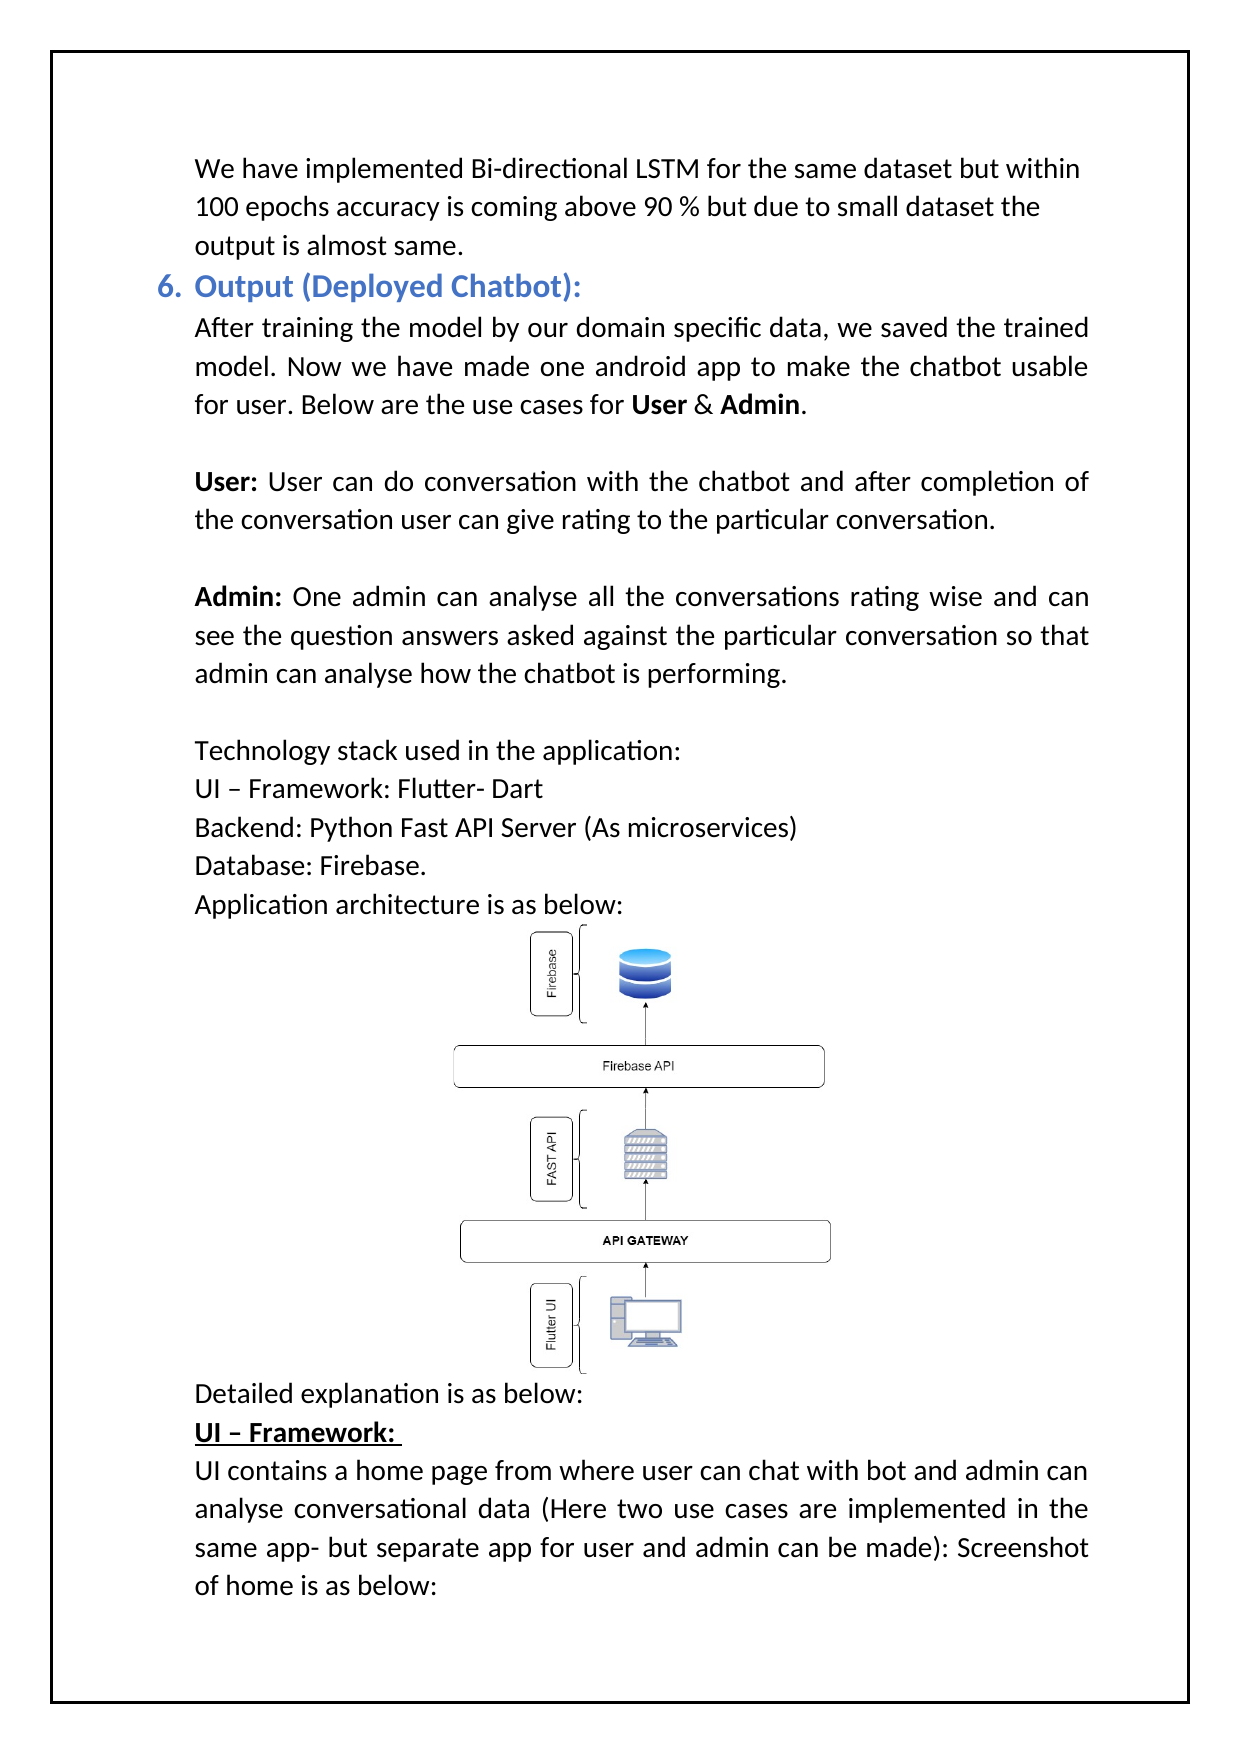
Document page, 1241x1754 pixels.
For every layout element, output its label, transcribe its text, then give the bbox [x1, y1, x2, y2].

list Admin: One admin can analyse all the conversations rating wise and can see the question answers asked against the particular conversation so that admin can analyse how the chatbot is performing. [194, 578, 1090, 691]
list User: User can do conversation with the chatbot and after completion of the conversation user can give rating to the particular conversation. [194, 463, 1090, 537]
list Database: Firebase. [194, 847, 1090, 883]
list Application architecture is as below: [194, 886, 1090, 921]
list Detailed explanation is as below: [194, 1375, 1090, 1411]
list UI contains a home page from where user can chat with bot and admin can analyse conversational data (Here two use cases are implemented in the same app- but separate app for user and admin can be made): Screenshot of home is as below: [194, 1452, 1090, 1603]
list Technology stack used in the application: [194, 732, 1090, 768]
list Output (Deployed Chatbot): [157, 265, 1090, 306]
picture [453, 924, 831, 1374]
list UI – Framework: [194, 1414, 1090, 1449]
list We have implemented Bi-directional LSTM for the same dataset but within 100 epochs accuracy is coming above 90 % but due to small dataset the output is almost same. [194, 150, 1090, 262]
list UI – Framework: Flutter- Dart [194, 771, 1090, 806]
list Backend: Python Fast API Server (As microservices) [194, 809, 1090, 844]
list After training the model by our domain specific data, we saved the trained model. Now we have made one android app to make the chatbot usable for user. Below are the use cases for User & Admin. [194, 309, 1090, 422]
